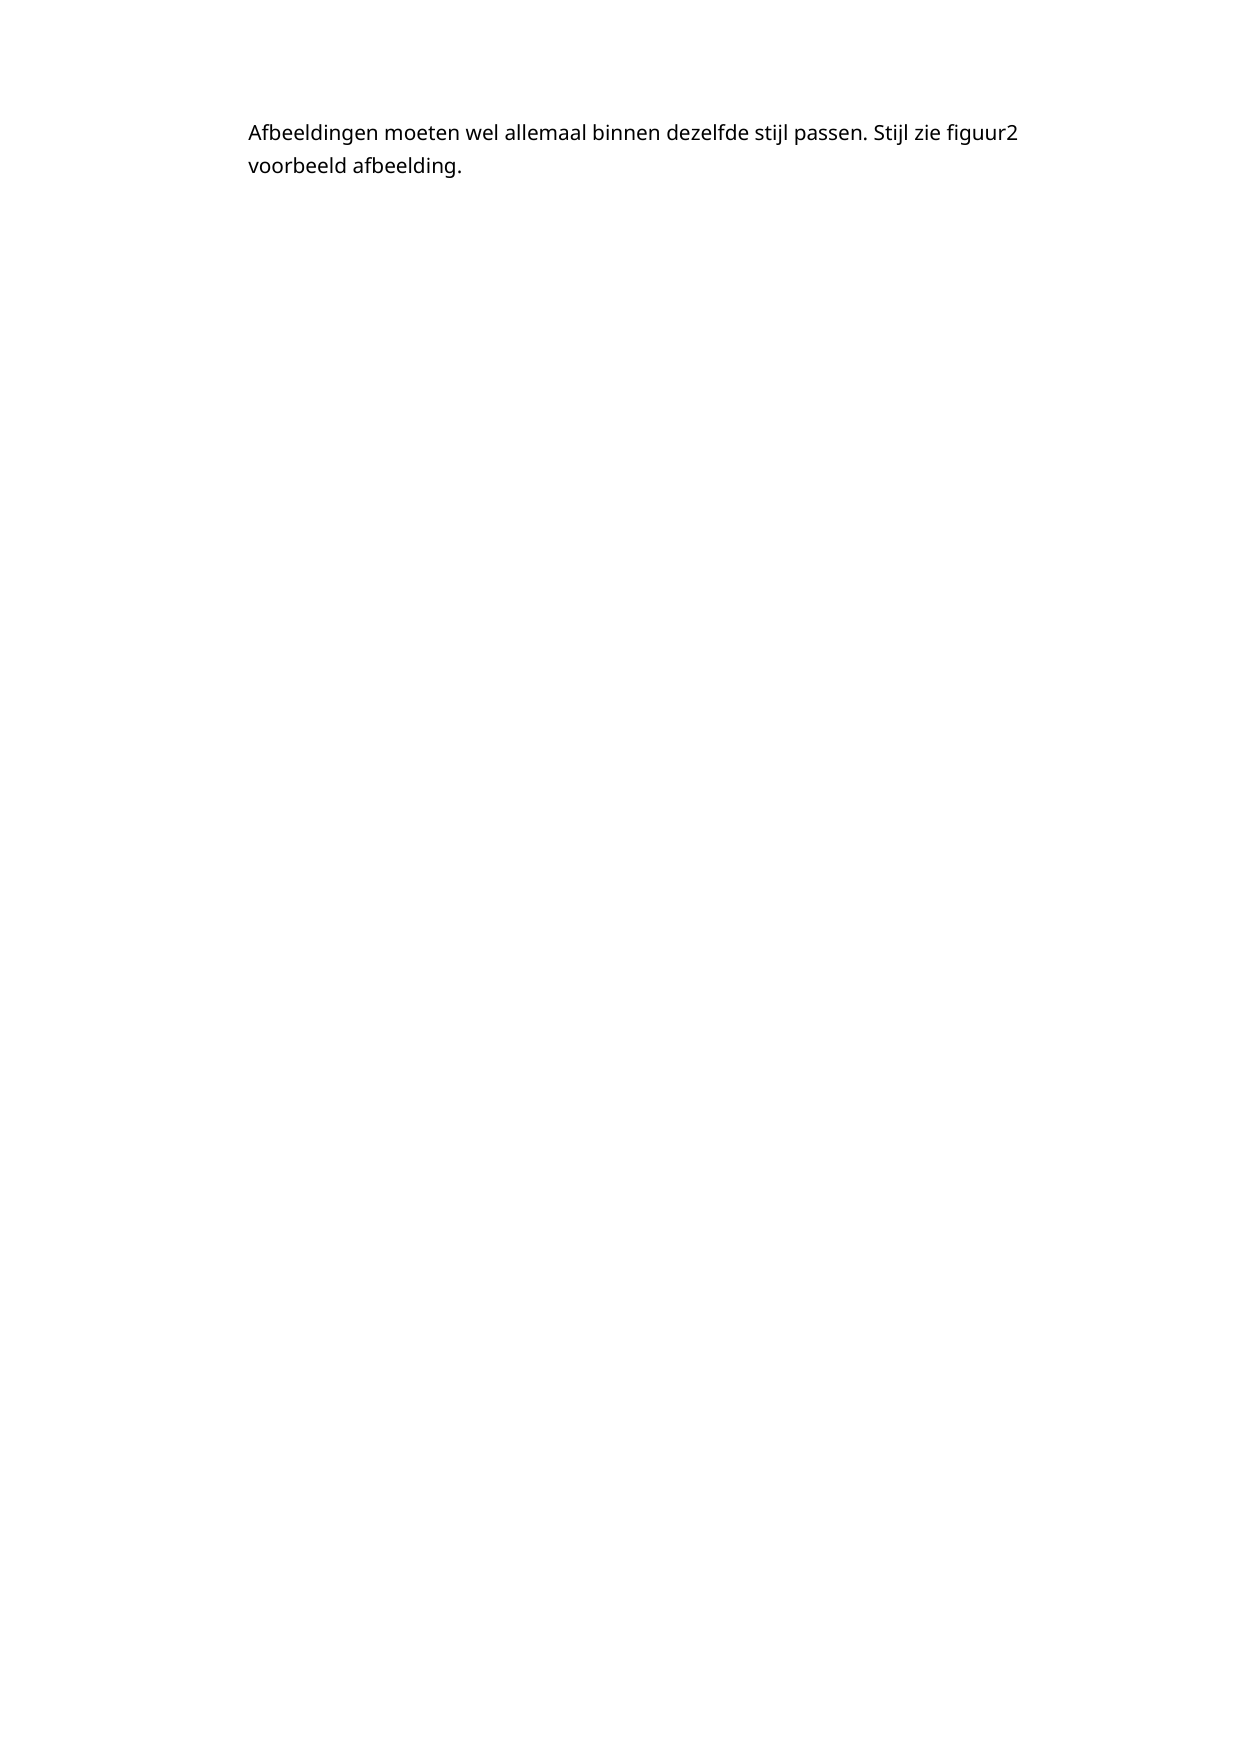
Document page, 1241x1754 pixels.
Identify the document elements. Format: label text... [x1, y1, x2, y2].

text Afbeeldingen moeten wel allemaal binnen dezelfde stijl passen. Stijl zie figuur2 voorbeeld afbeelding. [248, 118, 1063, 179]
